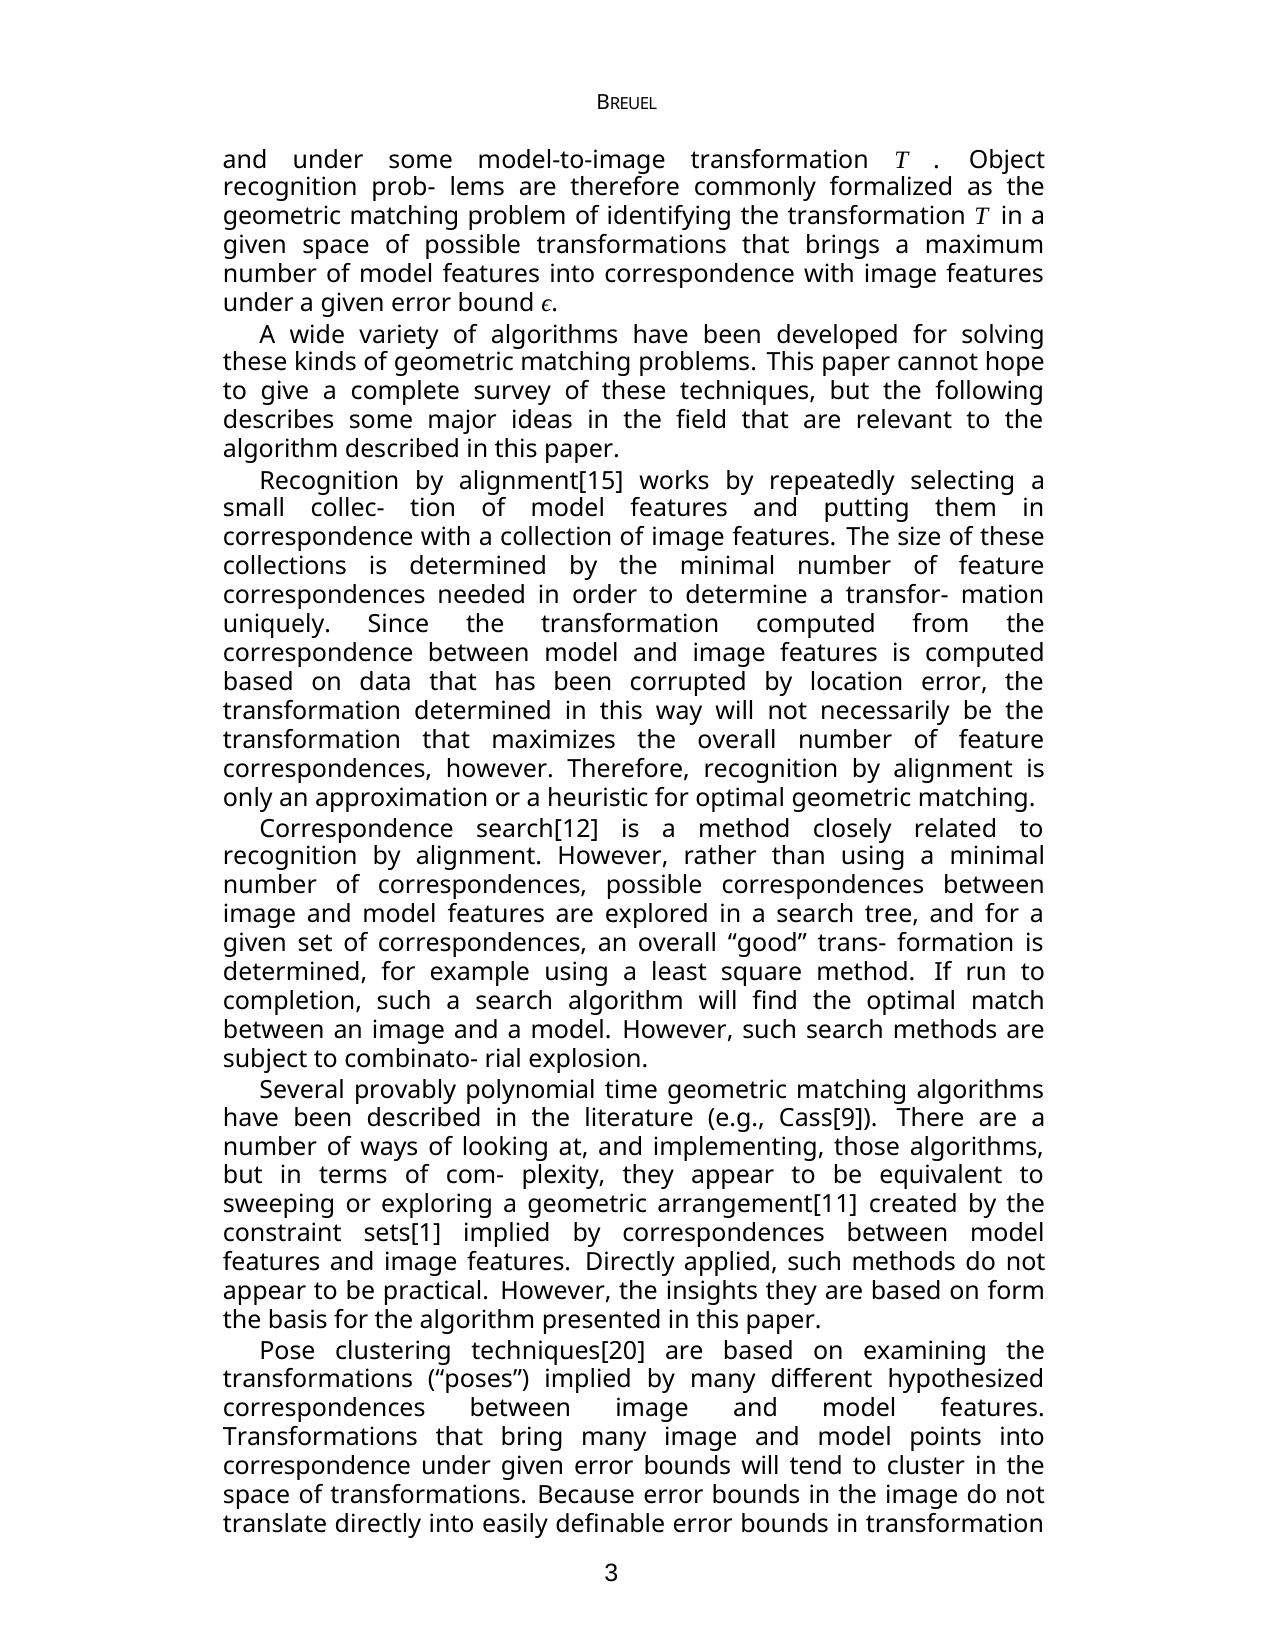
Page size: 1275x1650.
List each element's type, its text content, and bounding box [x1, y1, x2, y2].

text and under some model-to-image transformation T . Object recognition prob- lems are therefore commonly formalized as the geometric matching problem of identifying the transformation T in a given space of possible transformations that brings a maximum number of model features into correspondence with image features under a given error bound ϵ. [222, 145, 1045, 319]
text Correspondence search[12] is a method closely related to recognition by alignment. However, rather than using a minimal number of correspondences, possible correspondences between image and model features are explored in a search tree, and for a given set of correspondences, an overall “good” trans- formation is determined, for example using a least square method. If run to completion, such a search algorithm will find the optimal match between an image and a model. However, such search methods are subject to combinato- rial explosion. [223, 814, 1045, 1075]
text Several provably polynomial time geometric matching algorithms have been described in the literature (e.g., Cass[9]). There are a number of ways of looking at, and implementing, those algorithms, but in terms of com- plexity, they appear to be equivalent to sweeping or exploring a geometric arrangement[11] created by the constraint sets[1] implied by correspondences between model features and image features. Directly applied, such methods do not appear to be practical. However, the insights they are based on form the basis for the algorithm presented in this paper. [223, 1075, 1045, 1336]
text Recognition by alignment[15] works by repeatedly selecting a small collec- tion of model features and putting them in correspondence with a collection of image features. The size of these collections is determined by the minimal number of feature correspondences needed in order to determine a transfor- mation uniquely. Since the transformation computed from the correspondence between model and image features is computed based on data that has been corrupted by location error, the transformation determined in this way will not necessarily be the transformation that maximizes the overall number of feature correspondences, however. Therefore, recognition by alignment is only an approximation or a heuristic for optimal geometric matching. [223, 466, 1045, 814]
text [223, 1337, 1045, 1539]
text A wide variety of algorithms have been developed for solving these kinds of geometric matching problems. This paper cannot hope to give a complete survey of these techniques, but the following describes some major ideas in the field that are relevant to the algorithm described in this paper. [223, 320, 1045, 465]
